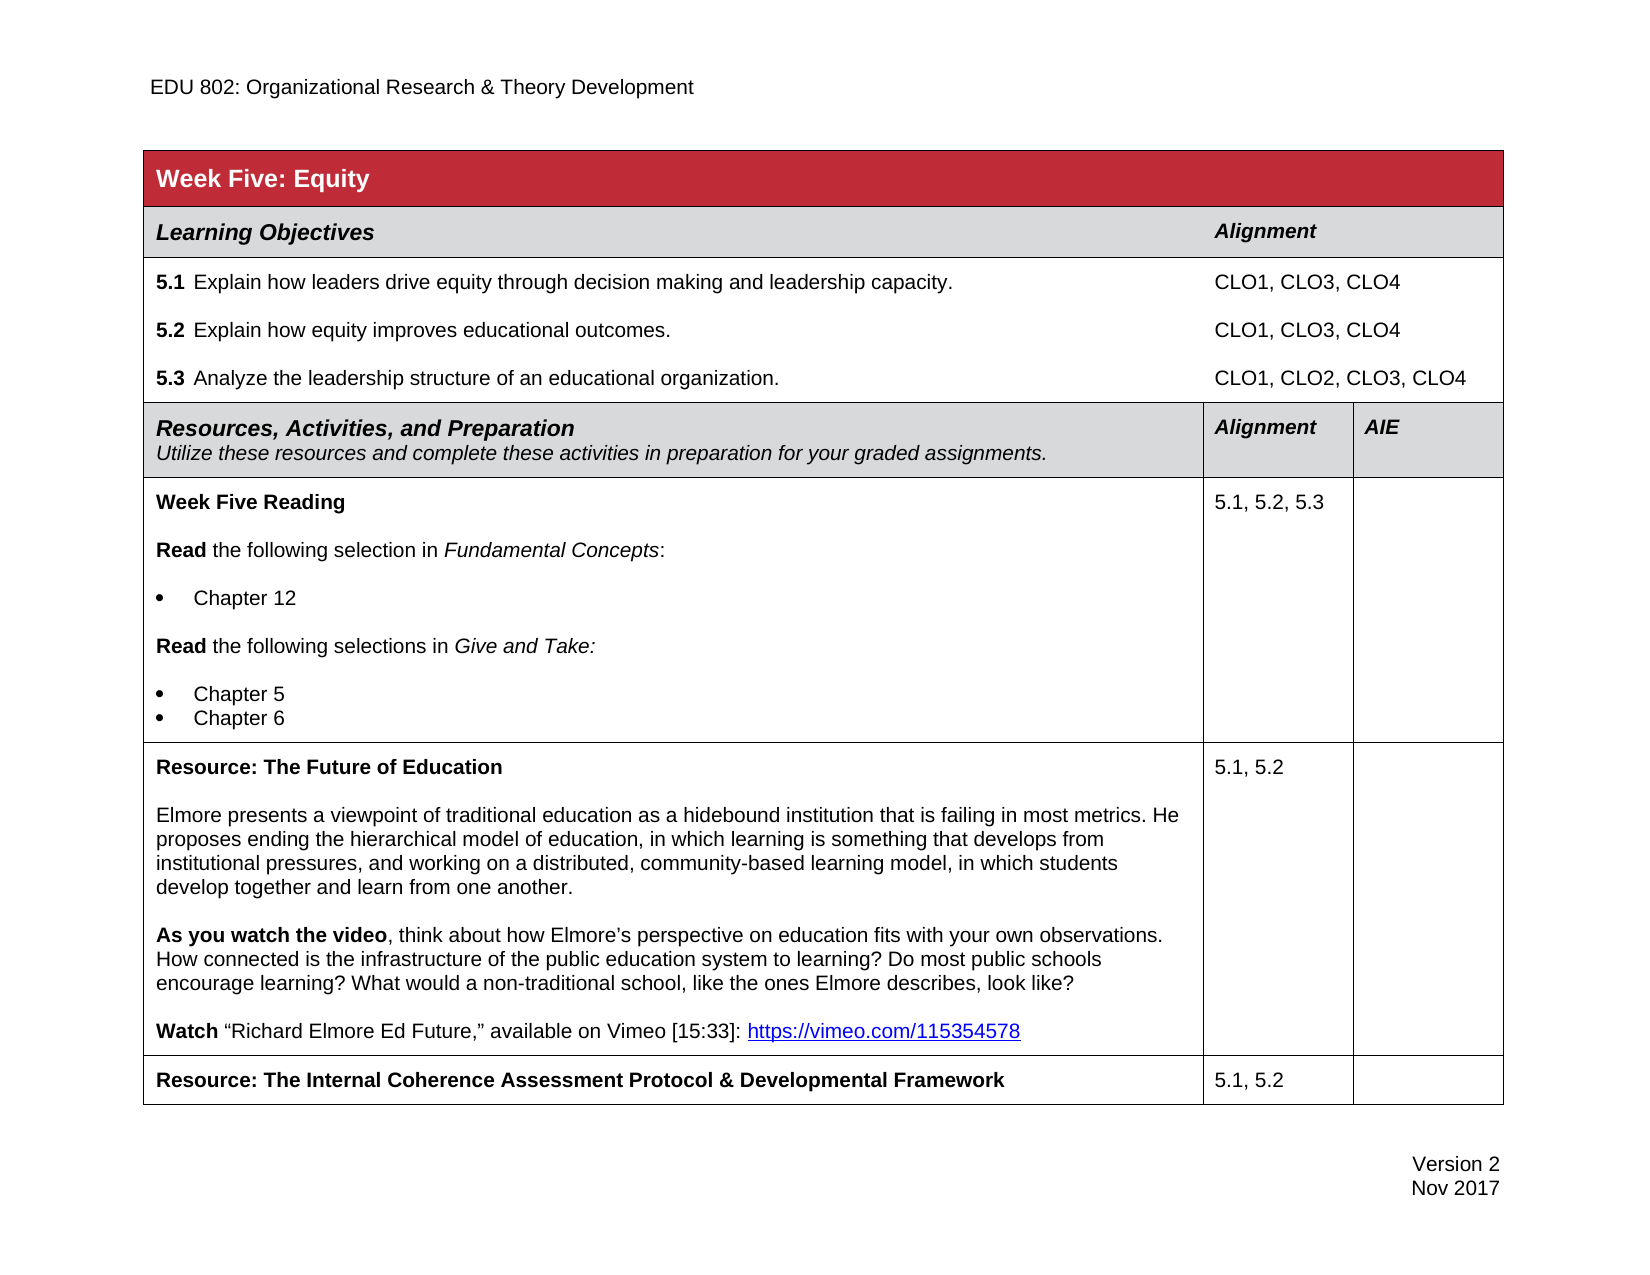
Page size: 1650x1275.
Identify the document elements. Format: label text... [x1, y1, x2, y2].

table_cell Explain how equity improves educational outcomes. [144, 306, 1203, 354]
table_header [1353, 151, 1503, 206]
table_cell Explain how leaders drive equity through decision making and leadership capacity. [144, 258, 1203, 306]
table_cell Analyze the leadership structure of an educational organization. [144, 354, 1203, 402]
table_cell 5.1, 5.2 [1204, 743, 1353, 1054]
table_cell Resources, Activities, and Preparation Utilize these resources and complete these activities in preparation for your graded assignments. [144, 403, 1203, 477]
table_cell AIE [1354, 403, 1503, 477]
table_header Week Five: Equity [144, 151, 1203, 206]
table_cell 5.1, 5.2 [1204, 1056, 1353, 1103]
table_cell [144, 1056, 1203, 1103]
table_cell [1354, 743, 1503, 1054]
table_header [1203, 151, 1353, 206]
table_cell Resource: The Future of Education Elmore presents a viewpoint of traditional education as a hidebound institution that is failing in most metrics. He proposes ending the hierarchical model of education, in which learning is something that develops from institutional pressures, and working on a distributed, community-based learning model, in which students develop together and learn from one another. As you watch the video, think about how Elmore’s perspective on education fits with your own observations. How connected is the infrastructure of the public education system to learning? Do most public schools encourage learning? What would a non-traditional school, like the ones Elmore describes, look like? Watch “Richard Elmore Ed Future,” available on Vimeo [15:33]: https://vimeo.com/115354578 [144, 743, 1203, 1054]
table_cell [1354, 478, 1503, 742]
table_cell Learning Objectives [144, 207, 1203, 257]
table_cell Alignment [1203, 207, 1503, 257]
table_cell [1354, 1056, 1503, 1103]
table_cell CLO1, CLO3, CLO4 [1203, 306, 1503, 354]
table_cell CLO1, CLO3, CLO4 [1203, 258, 1503, 306]
table_cell 5.1, 5.2, 5.3 [1204, 478, 1353, 742]
table_cell Week Five Reading Read the following selection in Fundamental Concepts: Chapter 12 Read the following selections in Give and Take: Chapter 5 Chapter 6 [144, 478, 1203, 742]
table_cell CLO1, CLO2, CLO3, CLO4 [1203, 354, 1503, 402]
table_cell Alignment [1204, 403, 1353, 477]
